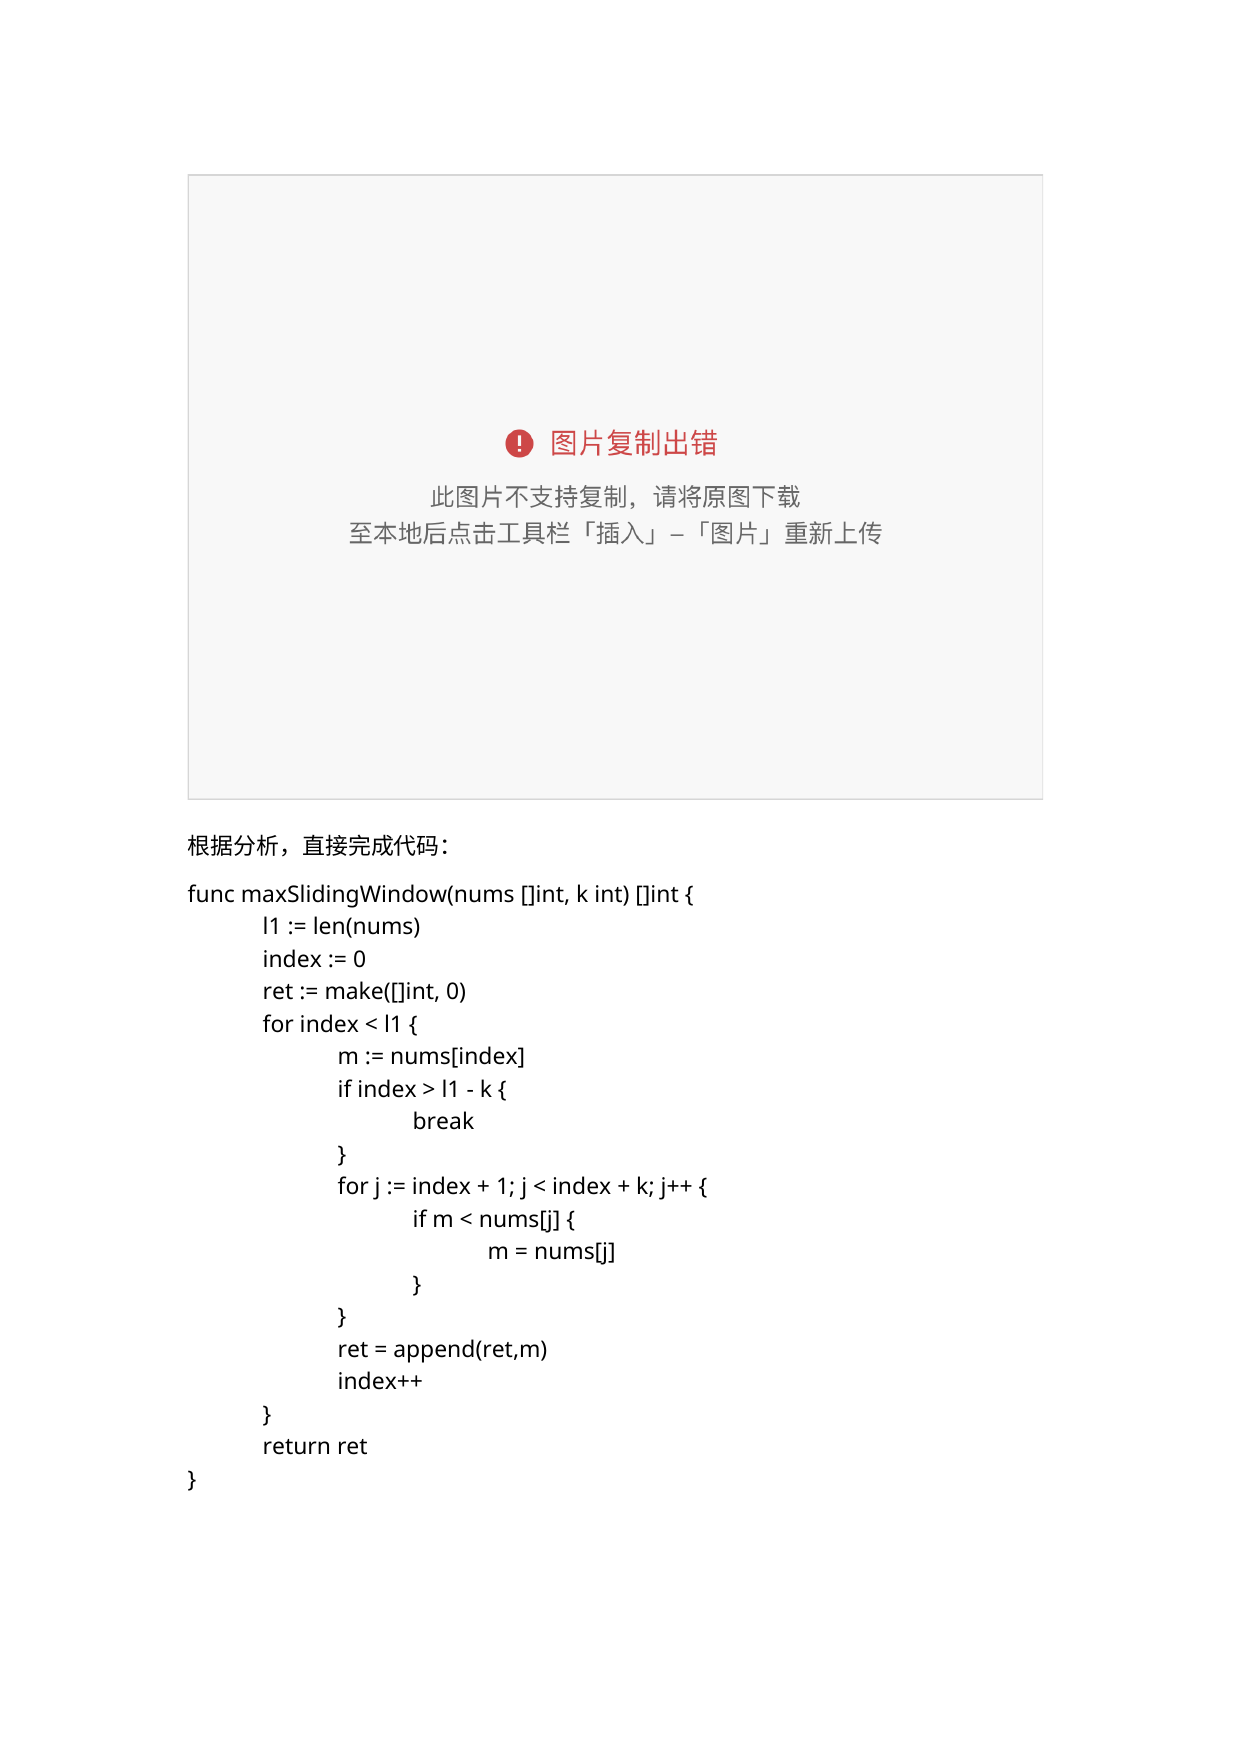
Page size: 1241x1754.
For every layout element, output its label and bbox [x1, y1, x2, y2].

picture [187, 174, 1044, 800]
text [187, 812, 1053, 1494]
